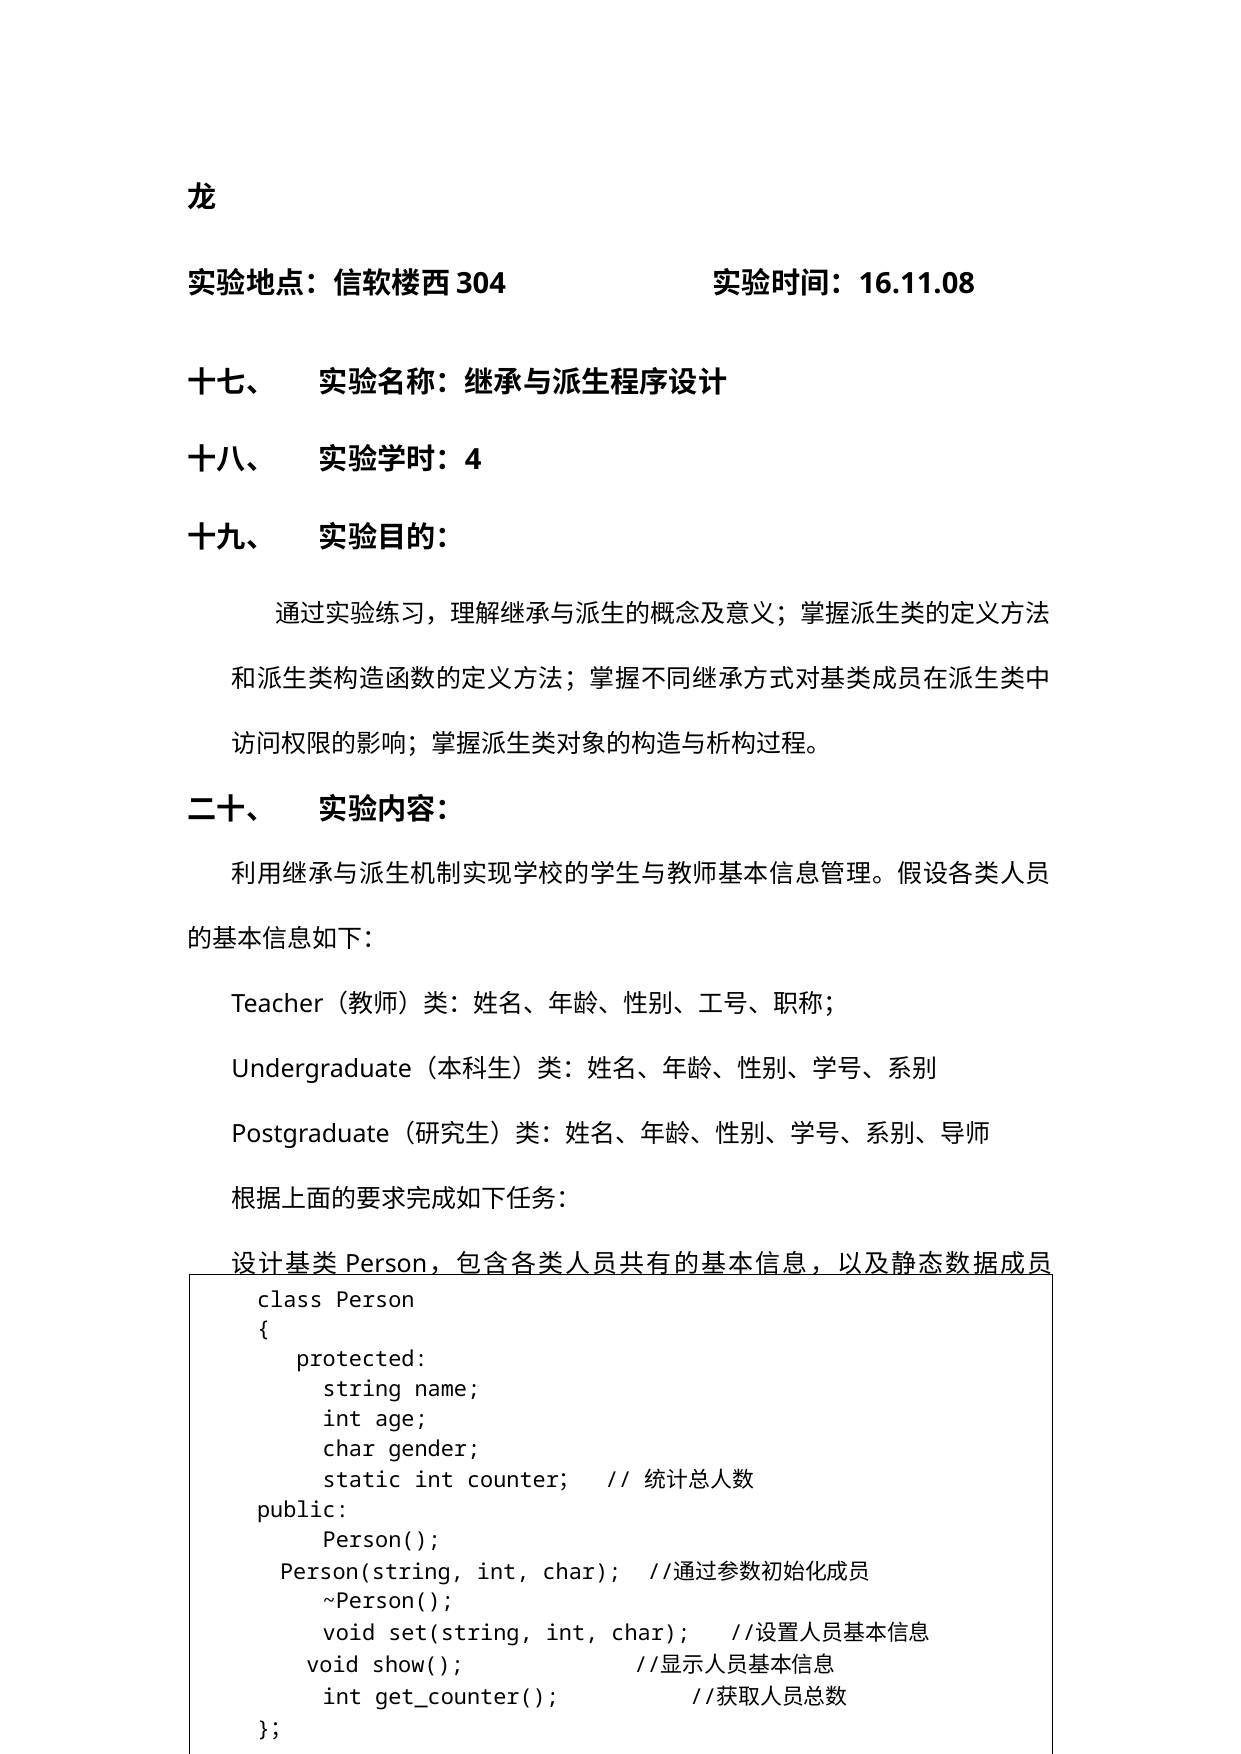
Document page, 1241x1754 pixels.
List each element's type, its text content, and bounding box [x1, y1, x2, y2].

text Undergraduate（本科生）类：姓名、年龄、性别、学号、系别 [187, 1034, 1053, 1099]
text 根据上面的要求完成如下任务： [187, 1164, 1053, 1229]
list 实验名称：继承与派生程序设计 [187, 347, 1053, 412]
text Postgraduate（研究生）类：姓名、年龄、性别、学号、系别、导师 [187, 1099, 1053, 1164]
list 实验目的： [187, 502, 1053, 567]
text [187, 162, 1053, 227]
text Teacher（教师）类：姓名、年龄、性别、工号、职称； [187, 969, 1053, 1034]
text 通过实验练习，理解继承与派生的概念及意义；掌握派生类的定义方法和派生类构造函数的定义方法；掌握不同继承方式对基类成员在派生类中访问权限的影响；掌握派生类对象的构造与析构过程。 [231, 579, 1053, 774]
text 实验地点：信软楼西304 实验时间：16.11.08 [187, 248, 1053, 313]
text 设计基类Person，包含各类人员共有的基本信息，以及静态数据成员counter，用于统计学校人员总数；设计设置人员基本信息、显示人员基本信息及获取人员总数的成员函数。Person类声明如下： [187, 1229, 1053, 1424]
text 利用继承与派生机制实现学校的学生与教师基本信息管理。假设各类人员的基本信息如下： [187, 839, 1053, 969]
list 实验内容： [187, 774, 1053, 839]
list 实验学时：4 [187, 424, 1053, 489]
